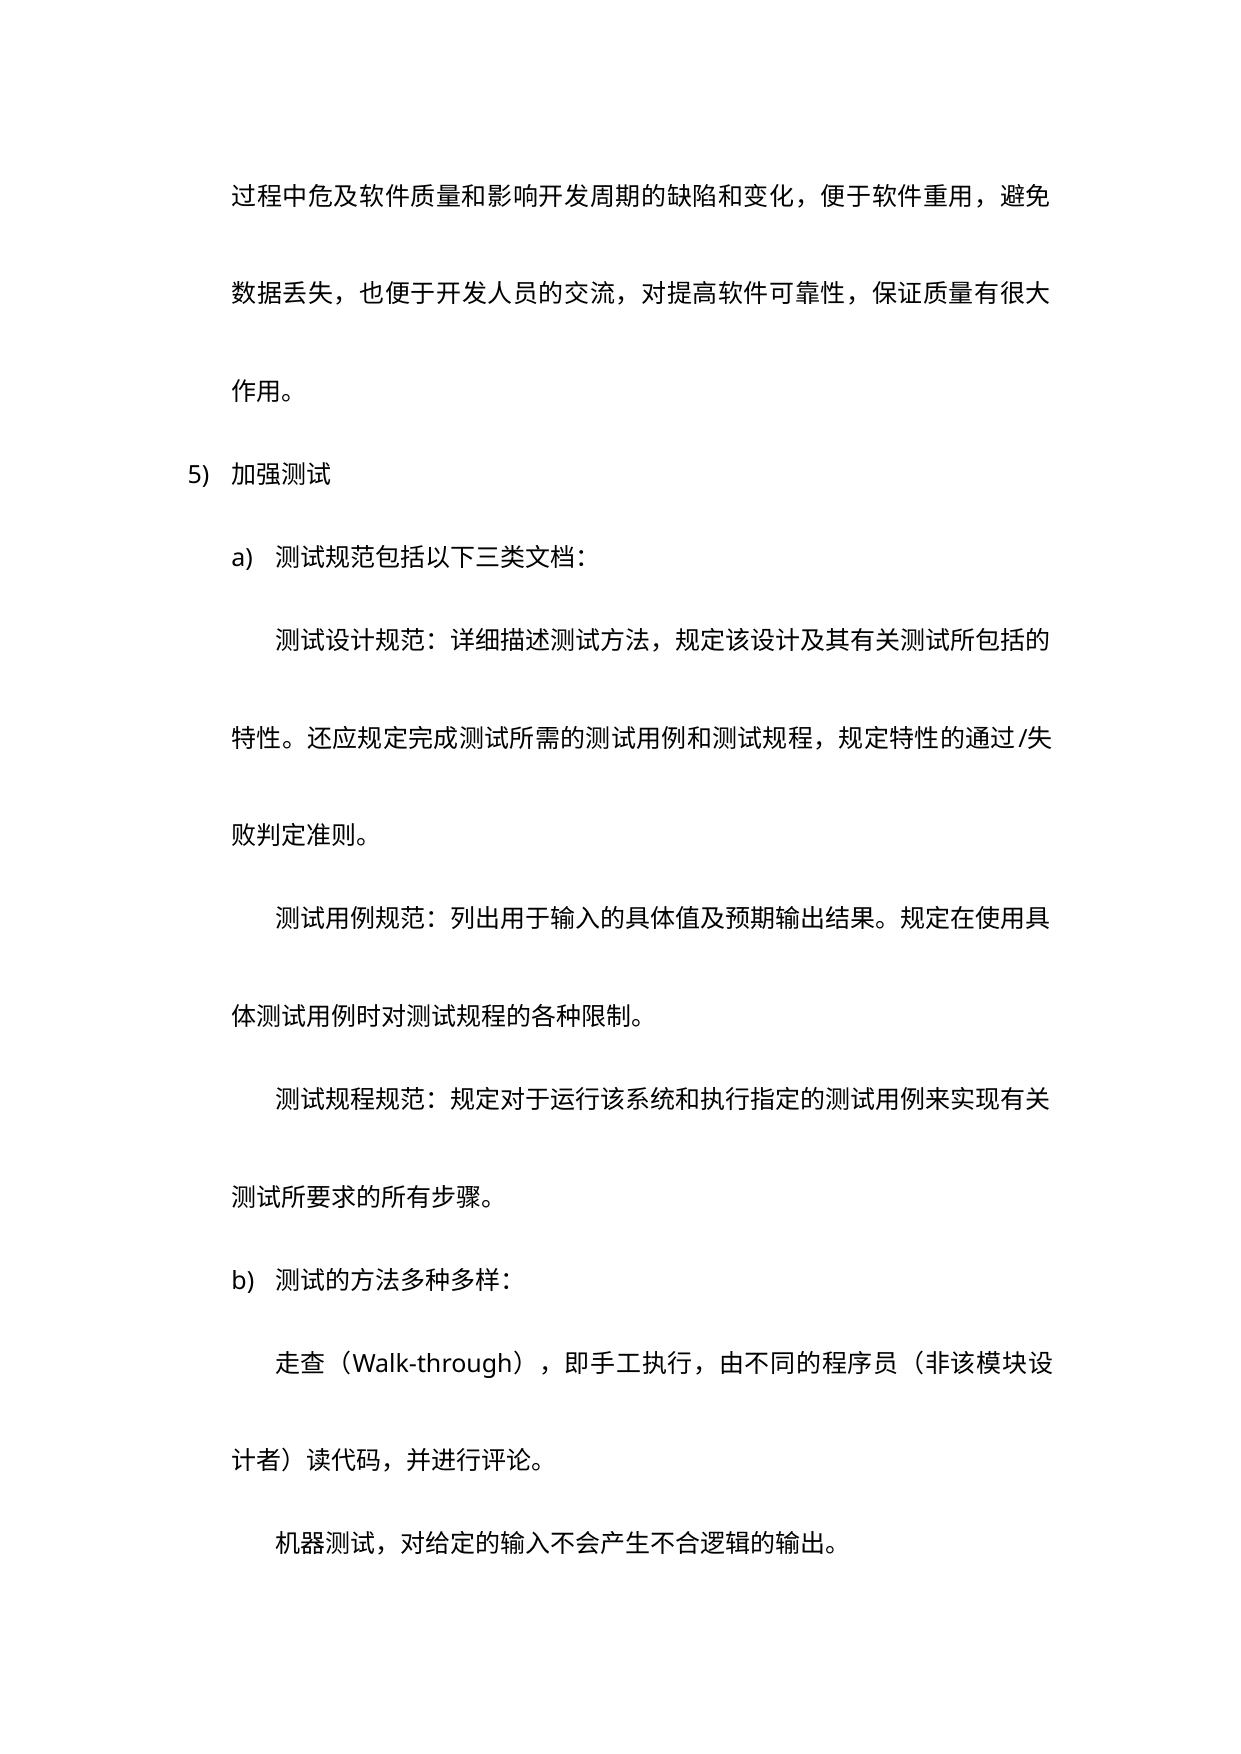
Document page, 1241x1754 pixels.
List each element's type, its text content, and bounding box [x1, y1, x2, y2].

list 加强测试 [187, 440, 1053, 505]
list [231, 162, 1053, 422]
list 测试规程规范：规定对于运行该系统和执行指定的测试用例来实现有关测试所要求的所有步骤。 [231, 1065, 1053, 1228]
list 测试设计规范：详细描述测试方法，规定该设计及其有关测试所包括的特性。还应规定完成测试所需的测试用例和测试规程，规定特性的通过/失败判定准则。 [231, 606, 1053, 866]
list 测试规范包括以下三类文档： [231, 523, 1053, 588]
list 测试的方法多种多样： [231, 1246, 1053, 1311]
list 机器测试，对给定的输入不会产生不合逻辑的输出。 [231, 1509, 1053, 1574]
list 测试用例规范：列出用于输入的具体值及预期输出结果。规定在使用具体测试用例时对测试规程的各种限制。 [231, 884, 1053, 1047]
list 走查（Walk-through），即手工执行，由不同的程序员（非该模块设计者）读代码，并进行评论。 [231, 1329, 1053, 1491]
